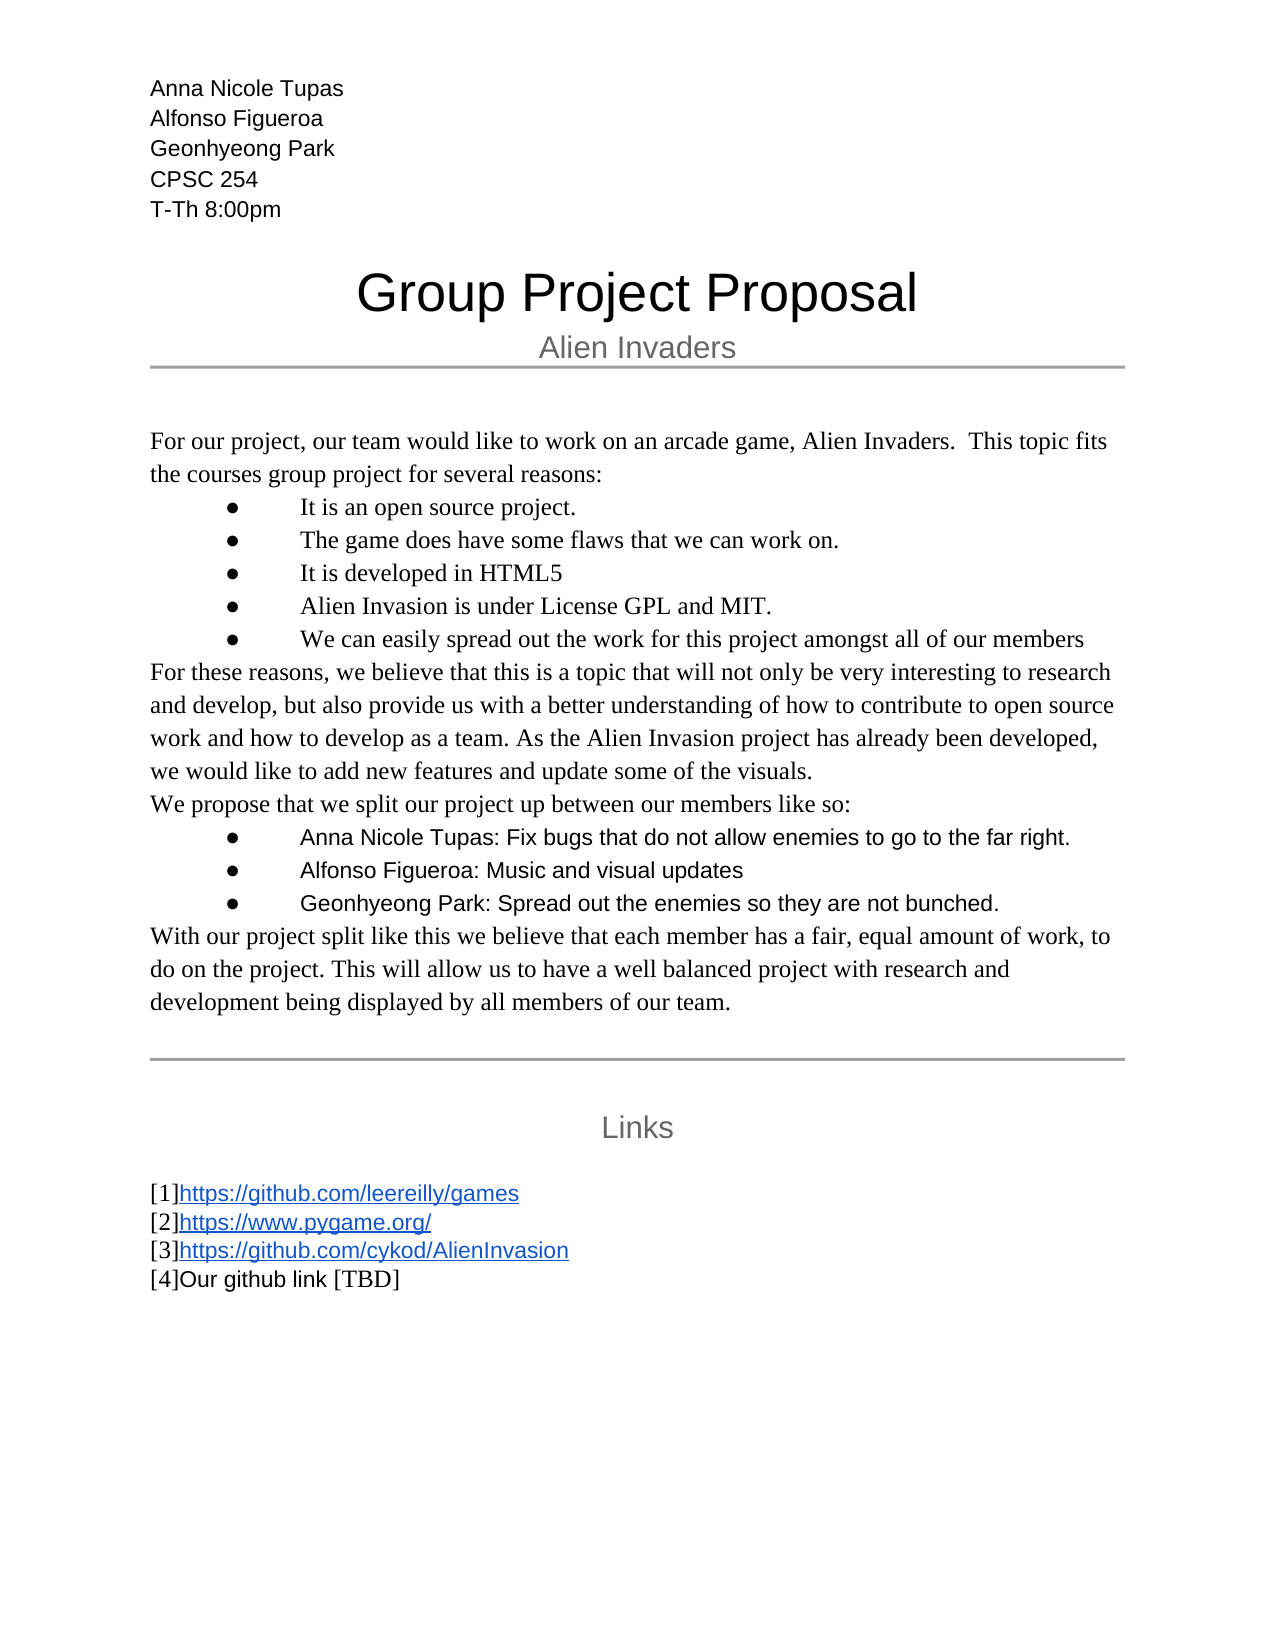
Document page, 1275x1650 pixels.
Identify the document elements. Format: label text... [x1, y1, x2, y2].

text [4]​​Our github link [TBD] [150, 1264, 1125, 1293]
text [2]​​https://www.pygame.org/ [150, 1207, 1125, 1236]
text ● Anna Nicole Tupas: Fix bugs that do not allow enemies to go to the far right. [150, 822, 1125, 851]
text For these reasons, we believe that this is a topic that will not only be very interesting to research and develop, but also provide us with a better understanding of how to contribute to open source work and how to develop as a team. As the Alien Invasion project has already been developed, we would like to add new features and update some of the visuals. [150, 657, 1125, 785]
subtitle Alien Invaders [150, 329, 1125, 365]
subtitle Links [150, 1109, 1125, 1145]
title Group Project Proposal [150, 261, 1125, 323]
text [3]​​https://github.com/cykod/AlienInvasion [150, 1236, 1125, 1264]
text ● The game does have some flaws that we can work on. [150, 525, 1125, 554]
text ● Alfonso Figueroa: Music and visual updates [150, 855, 1125, 884]
text With our project split like this we believe that each member has a fair, equal amount of work, to do on the project. This will allow us to have a well balanced project with research and development being displayed by all members of our team. [150, 921, 1125, 1016]
text ● Alien Invasion is under License GPL and MIT. [150, 591, 1125, 620]
text ● It is developed in HTML5 [150, 558, 1125, 587]
text ● We can easily spread out the work for this project amongst all of our members [150, 624, 1125, 653]
text [1]​​https://github.com/leereilly/games [150, 1178, 1125, 1207]
text We propose that we split our project up between our members like so: [150, 789, 1125, 818]
text ● Geonhyeong Park: Spread out the enemies so they are not bunched. [150, 888, 1125, 917]
text For our project, our team would like to work on an arcade game, Alien Invaders. This topic fits the courses group project for several reasons: [150, 426, 1125, 488]
text ● It is an open source project. [150, 492, 1125, 521]
